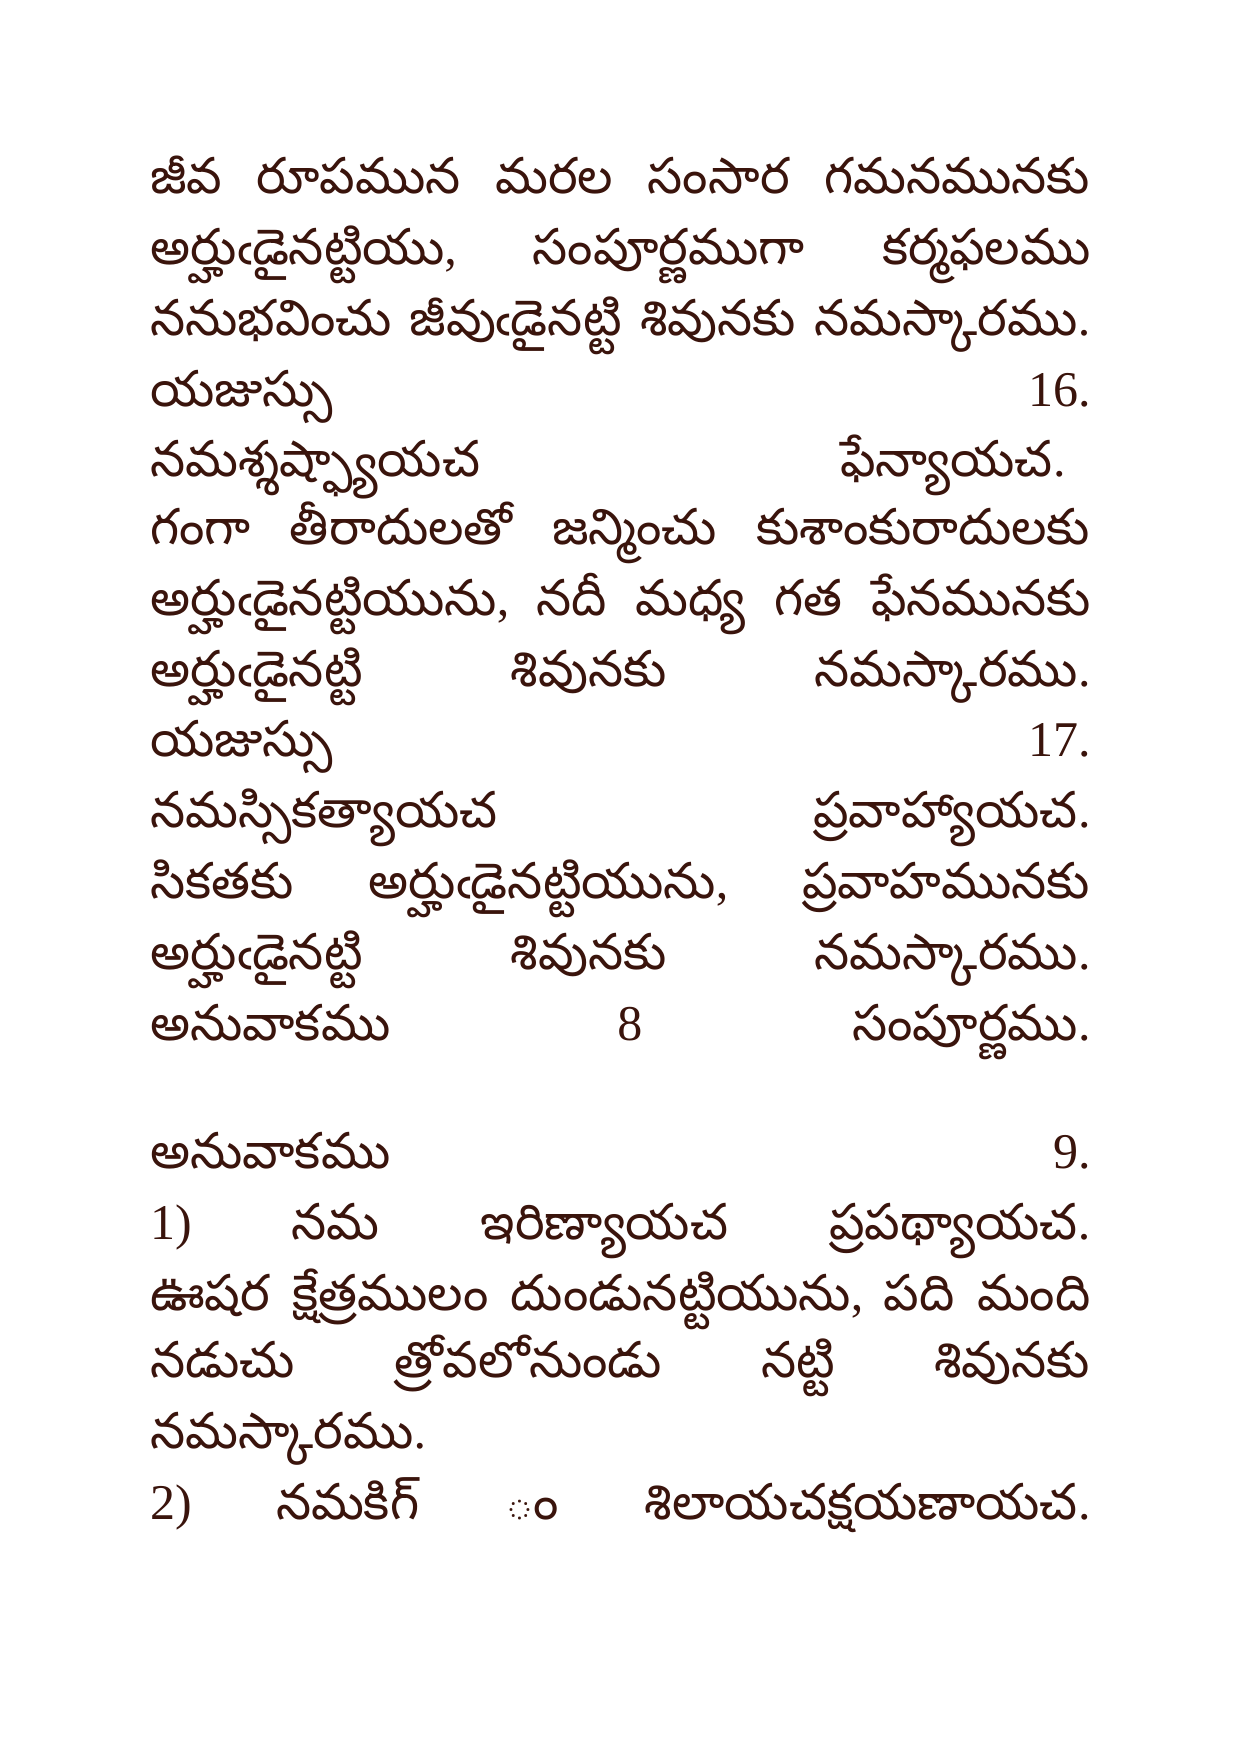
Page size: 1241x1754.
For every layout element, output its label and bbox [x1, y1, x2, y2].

text [150, 150, 1090, 1544]
